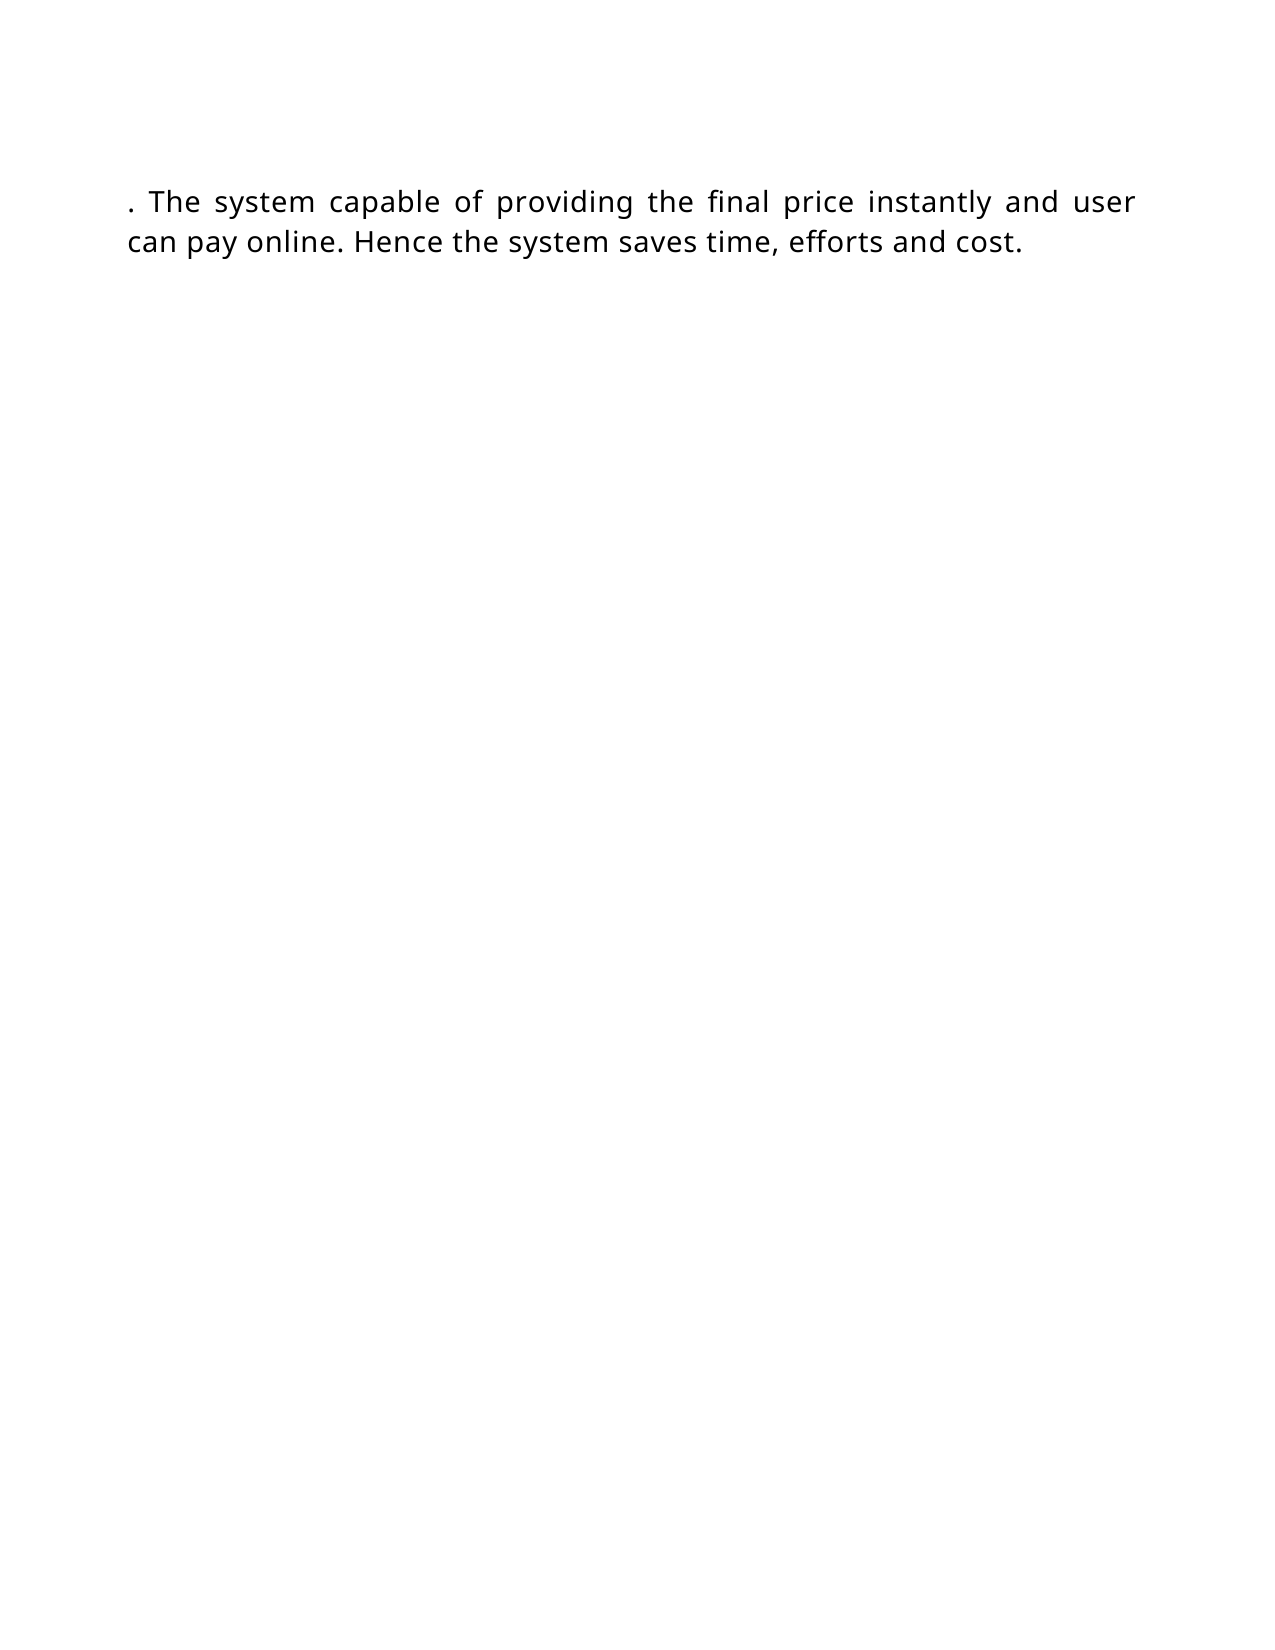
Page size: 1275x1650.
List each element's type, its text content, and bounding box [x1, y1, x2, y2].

text . The system capable of providing the final price instantly and user can pay online. Hence the system saves time, efforts and cost. [127, 181, 1137, 261]
